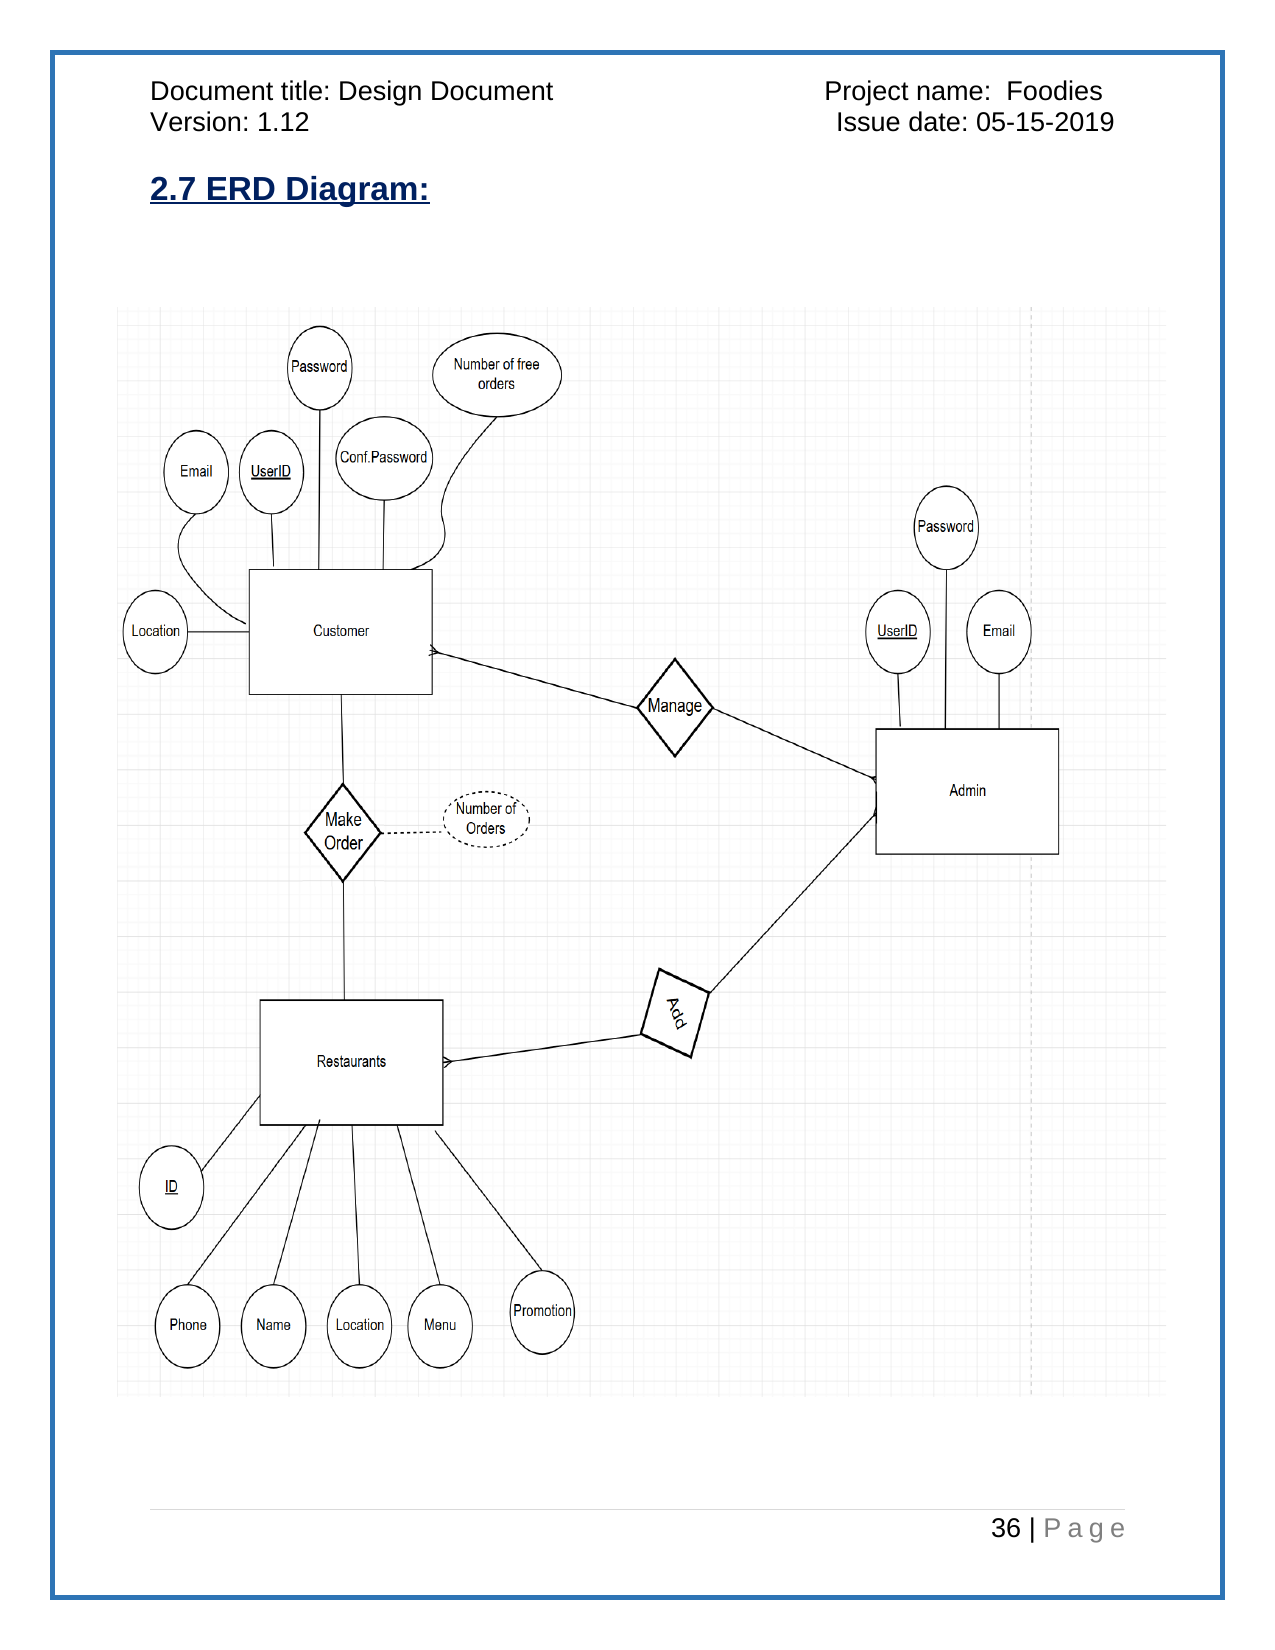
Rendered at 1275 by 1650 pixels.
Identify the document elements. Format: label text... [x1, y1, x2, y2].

picture [116, 307, 1165, 1394]
subtitle 2.7 ERD Diagram: [150, 169, 1125, 207]
